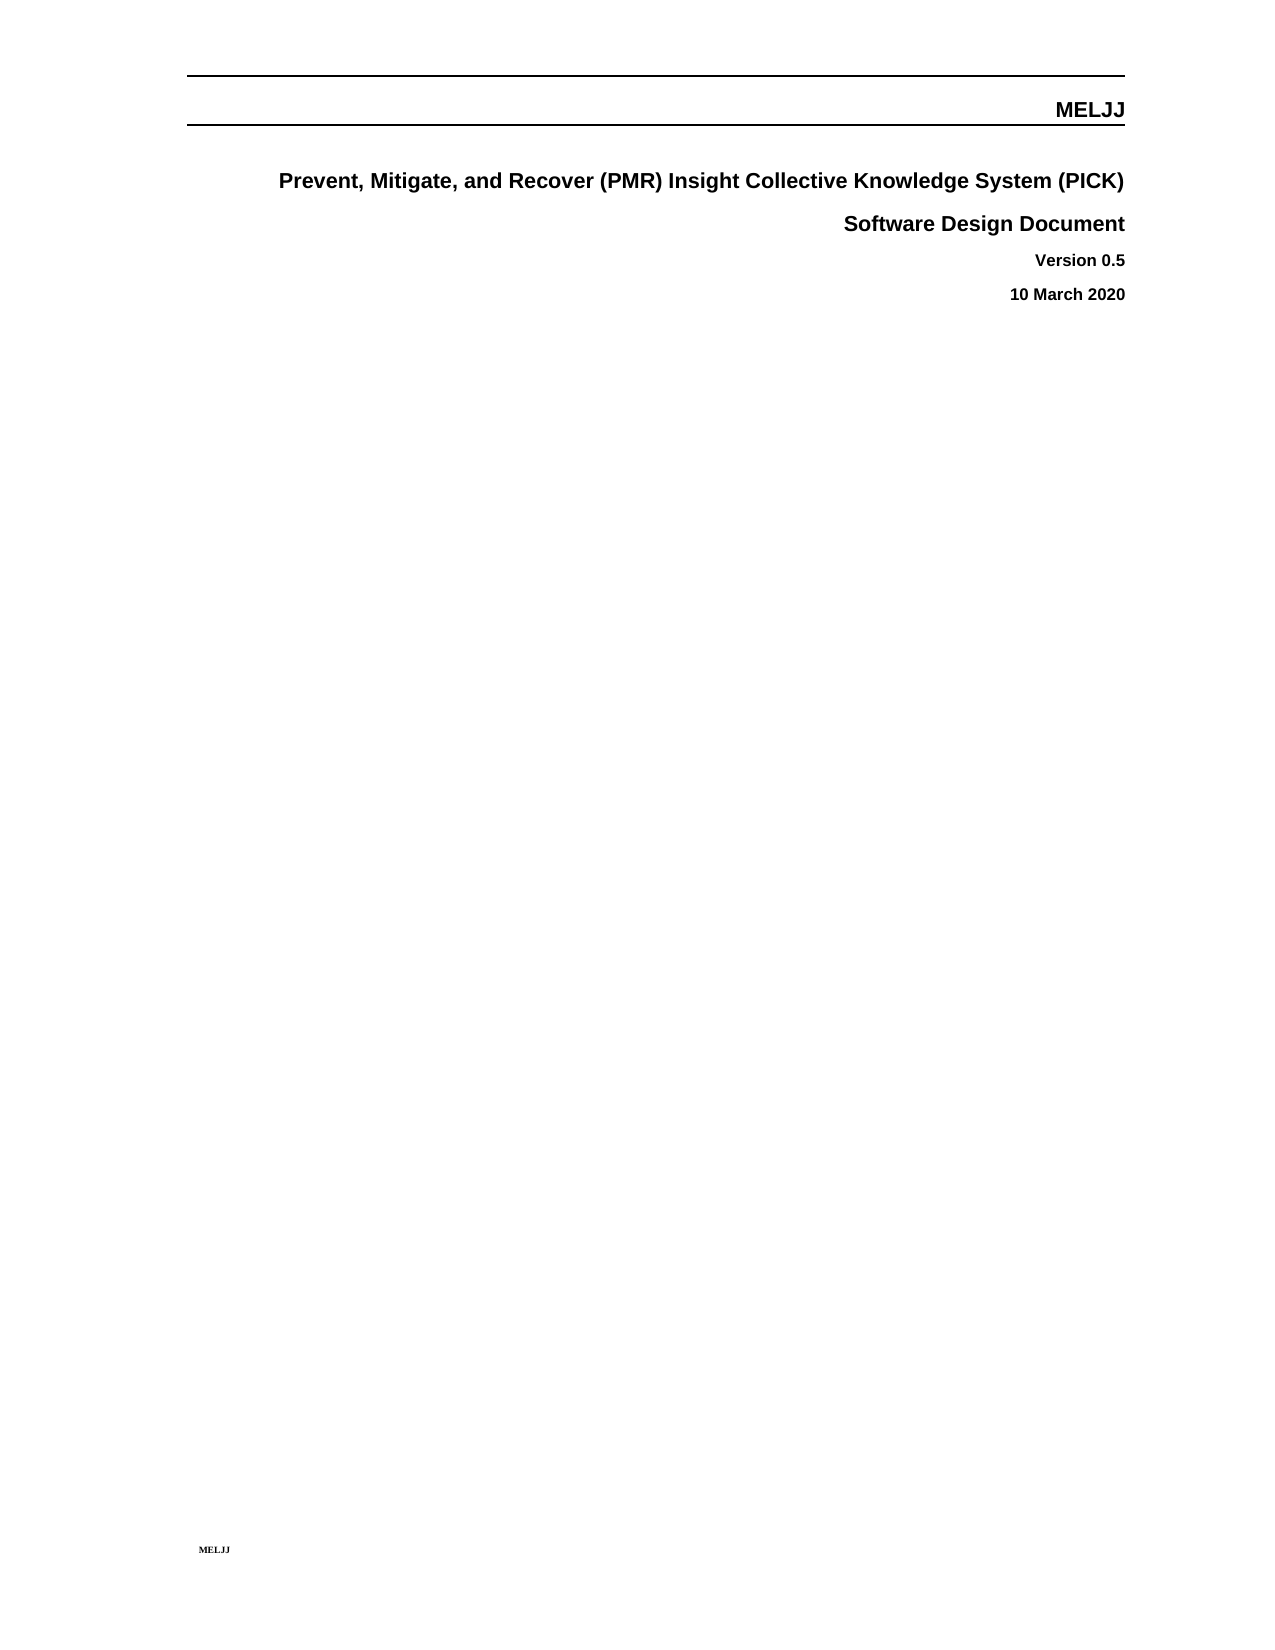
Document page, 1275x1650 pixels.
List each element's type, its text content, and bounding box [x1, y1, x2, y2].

title Software Design Document [187, 193, 1125, 236]
subtitle Version 0.5 [187, 236, 1125, 270]
title Prevent, Mitigate, and Recover (PMR) Insight Collective Knowledge System (PICK) [187, 150, 1125, 193]
subtitle 10 March 2020 [187, 270, 1125, 303]
